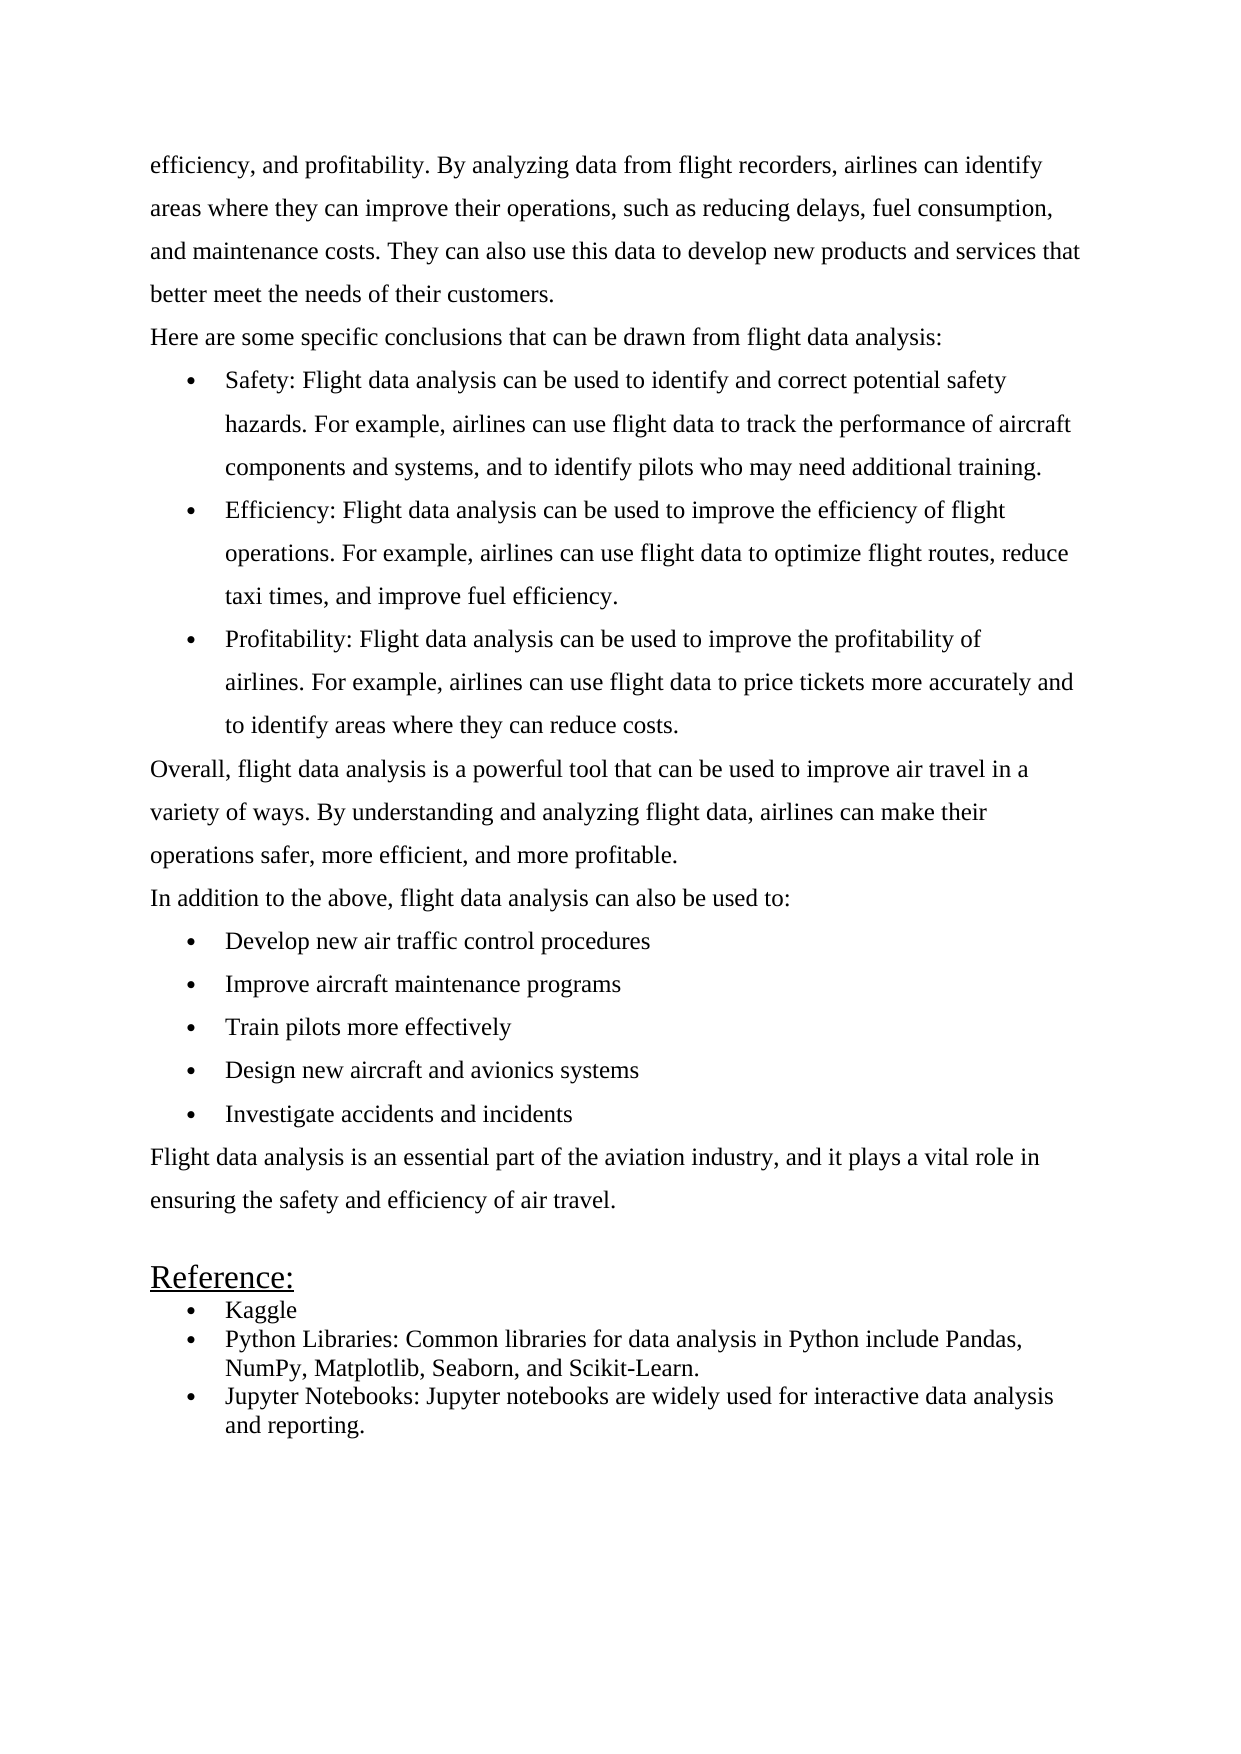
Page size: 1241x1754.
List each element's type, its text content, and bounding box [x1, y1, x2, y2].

list Develop new air traffic control procedures [187, 926, 1090, 955]
list Efficiency: Flight data analysis can be used to improve the efficiency of flight operations. For example, airlines can use flight data to optimize flight routes, reduce taxi times, and improve fuel efficiency. [187, 495, 1090, 610]
text In addition to the above, flight data analysis can also be used to: [150, 883, 1090, 912]
list Train pilots more effectively [187, 1012, 1090, 1041]
list Investigate accidents and incidents [187, 1099, 1090, 1127]
list Safety: Flight data analysis can be used to identify and correct potential safety hazards. For example, airlines can use flight data to track the performance of aircraft components and systems, and to identify pilots who may need additional training. [187, 366, 1090, 481]
text Overall, flight data analysis is a powerful tool that can be used to improve air travel in a variety of ways. By understanding and analyzing flight data, airlines can make their operations safer, more efficient, and more profitable. [150, 754, 1090, 869]
list Kaggle [187, 1295, 1090, 1324]
text Reference: [150, 1257, 1090, 1295]
list Python Libraries: Common libraries for data analysis in Python include Pandas, NumPy, Matplotlib, Seaborn, and Scikit-Learn. [187, 1324, 1090, 1381]
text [150, 150, 1090, 308]
list Jupyter Notebooks: Jupyter notebooks are widely used for interactive data analysis and reporting. [187, 1381, 1090, 1439]
list Profitability: Flight data analysis can be used to improve the profitability of airlines. For example, airlines can use flight data to price tickets more accurately and to identify areas where they can reduce costs. [187, 624, 1090, 739]
list Design new aircraft and avionics systems [187, 1056, 1090, 1084]
list Improve aircraft maintenance programs [187, 969, 1090, 998]
text Here are some specific conclusions that can be drawn from flight data analysis: [150, 322, 1090, 351]
text Flight data analysis is an essential part of the aviation industry, and it plays a vital role in ensuring the safety and efficiency of air travel. [150, 1142, 1090, 1214]
